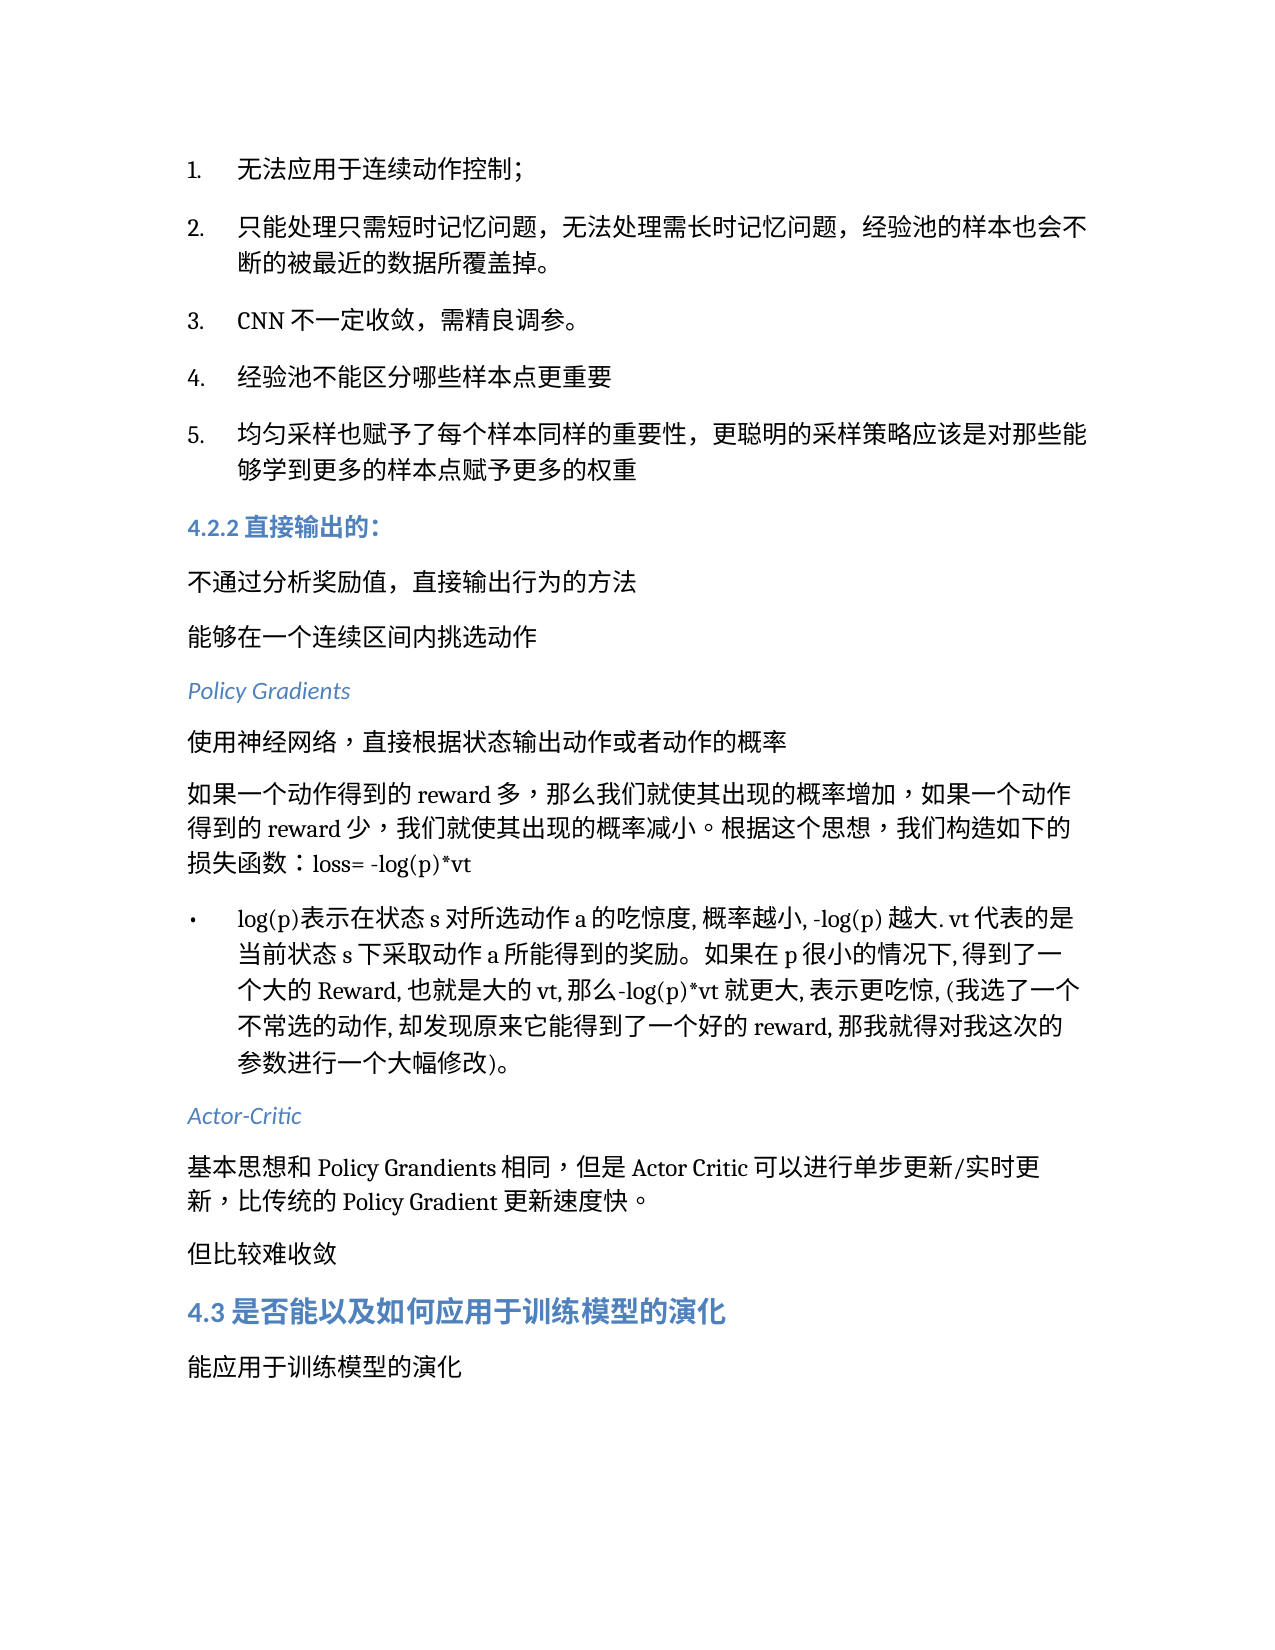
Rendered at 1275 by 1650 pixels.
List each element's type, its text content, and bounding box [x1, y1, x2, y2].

subtitle 4.3是否能以及如何应用于训练模型的演化 [187, 1291, 1087, 1331]
text 基本思想和Policy Grandients相同，但是Actor Critic可以进行单步更新/实时更新，比传统的Policy Gradient更新速度快。 [187, 1149, 1087, 1217]
text 但比较难收敛 [187, 1236, 1087, 1270]
subtitle Policy Gradients [187, 675, 1087, 706]
text 如果一个动作得到的reward多，那么我们就使其出现的概率增加，如果一个动作得到的reward少，我们就使其出现的概率减小。根据这个思想，我们构造如下的损失函数：loss= -log(p)*vt [187, 777, 1087, 879]
text 能应用于训练模型的演化 [187, 1349, 1087, 1384]
list 经验池不能区分哪些样本点更重要 [187, 357, 1087, 394]
subtitle 4.2.2直接输出的： [187, 508, 1087, 544]
text 不通过分析奖励值，直接输出行为的方法 [187, 563, 1087, 599]
list 只能处理只需短时记忆问题，无法处理需长时记忆问题，经验池的样本也会不断的被最近的数据所覆盖掉。 [187, 207, 1087, 279]
list log(p)表示在状态s对所选动作a的吃惊度, 概率越小, -log(p) 越大. vt代表的是当前状态s下采取动作a所能得到的奖励。如果在p很小的情况下, 得到了一个大的Reward, 也就是大的vt, 那么-log(p)*vt就更大, 表示更吃惊, (我选了一个不常选的动作, 却发现原来它能得到了一个好的 reward, 那我就得对我这次的参数进行一个大幅修改)。 [187, 898, 1087, 1079]
list 无法应用于连续动作控制； [187, 150, 1087, 186]
text 使用神经网络，直接根据状态输出动作或者动作的概率 [187, 724, 1087, 758]
list 均匀采样也赋予了每个样本同样的重要性，更聪明的采样策略应该是对那些能够学到更多的样本点赋予更多的权重 [187, 414, 1087, 487]
text 能够在一个连续区间内挑选动作 [187, 618, 1087, 654]
subtitle Actor-Critic [187, 1100, 1087, 1131]
list CNN不一定收敛，需精良调参。 [187, 300, 1087, 337]
